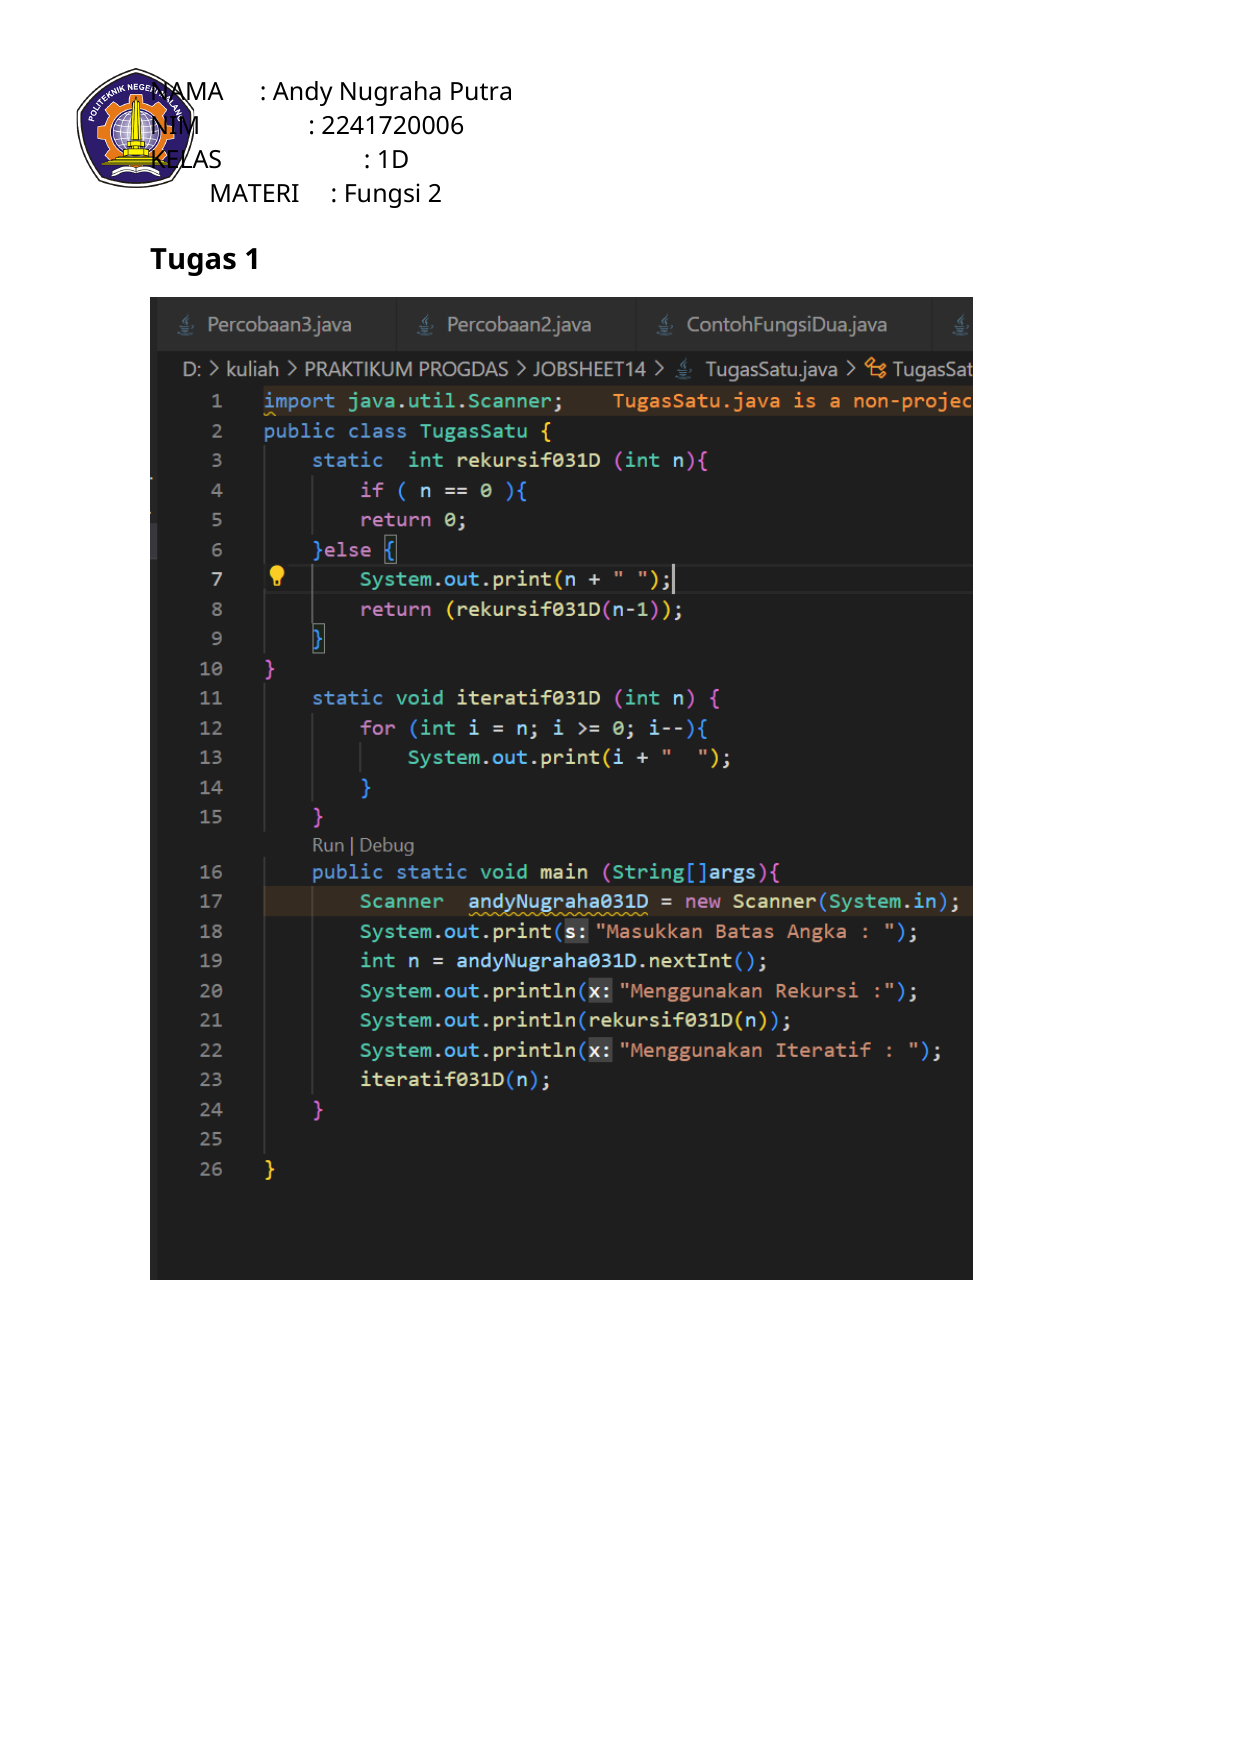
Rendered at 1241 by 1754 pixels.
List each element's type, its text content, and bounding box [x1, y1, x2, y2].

picture [76, 68, 195, 188]
picture [150, 297, 973, 1280]
text Tugas 1 [150, 238, 1090, 278]
